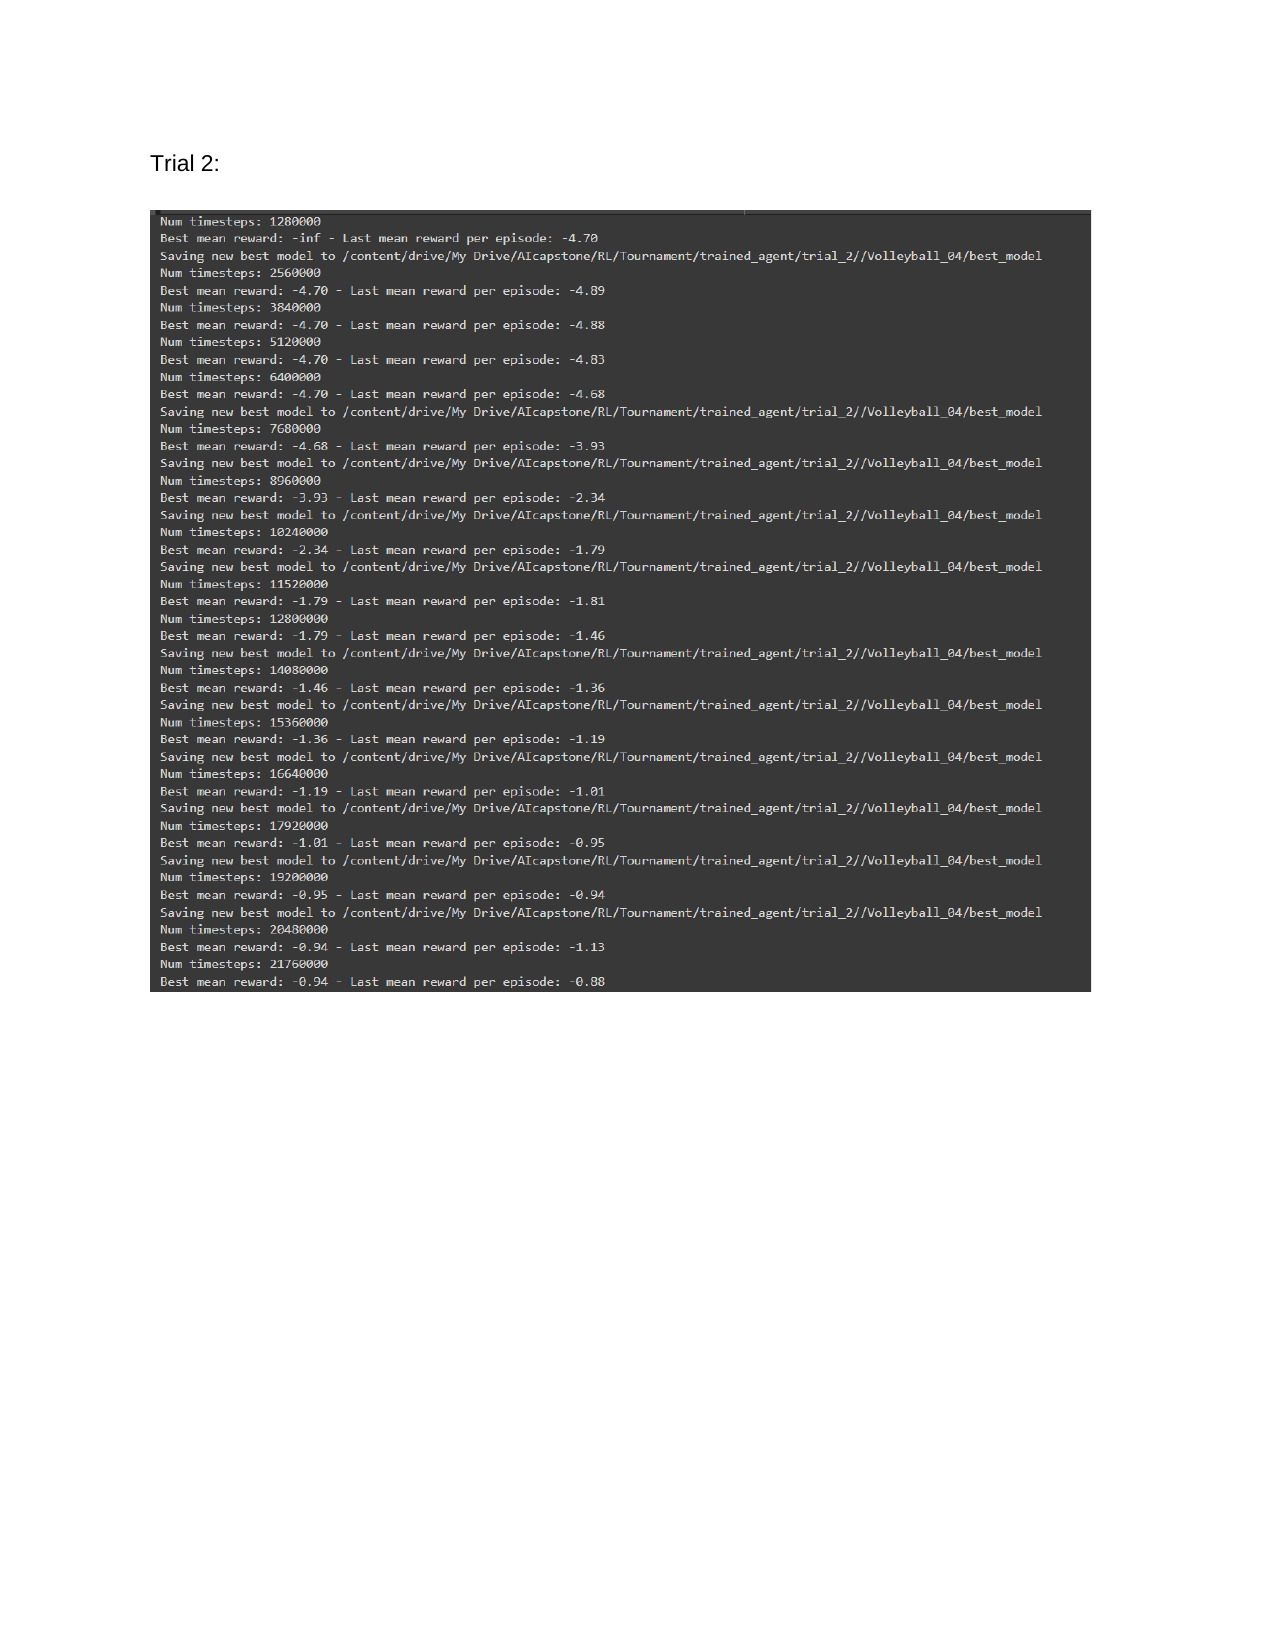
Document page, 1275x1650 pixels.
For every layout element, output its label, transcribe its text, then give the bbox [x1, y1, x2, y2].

picture [150, 210, 1092, 992]
text Trial 2: [150, 150, 1125, 176]
